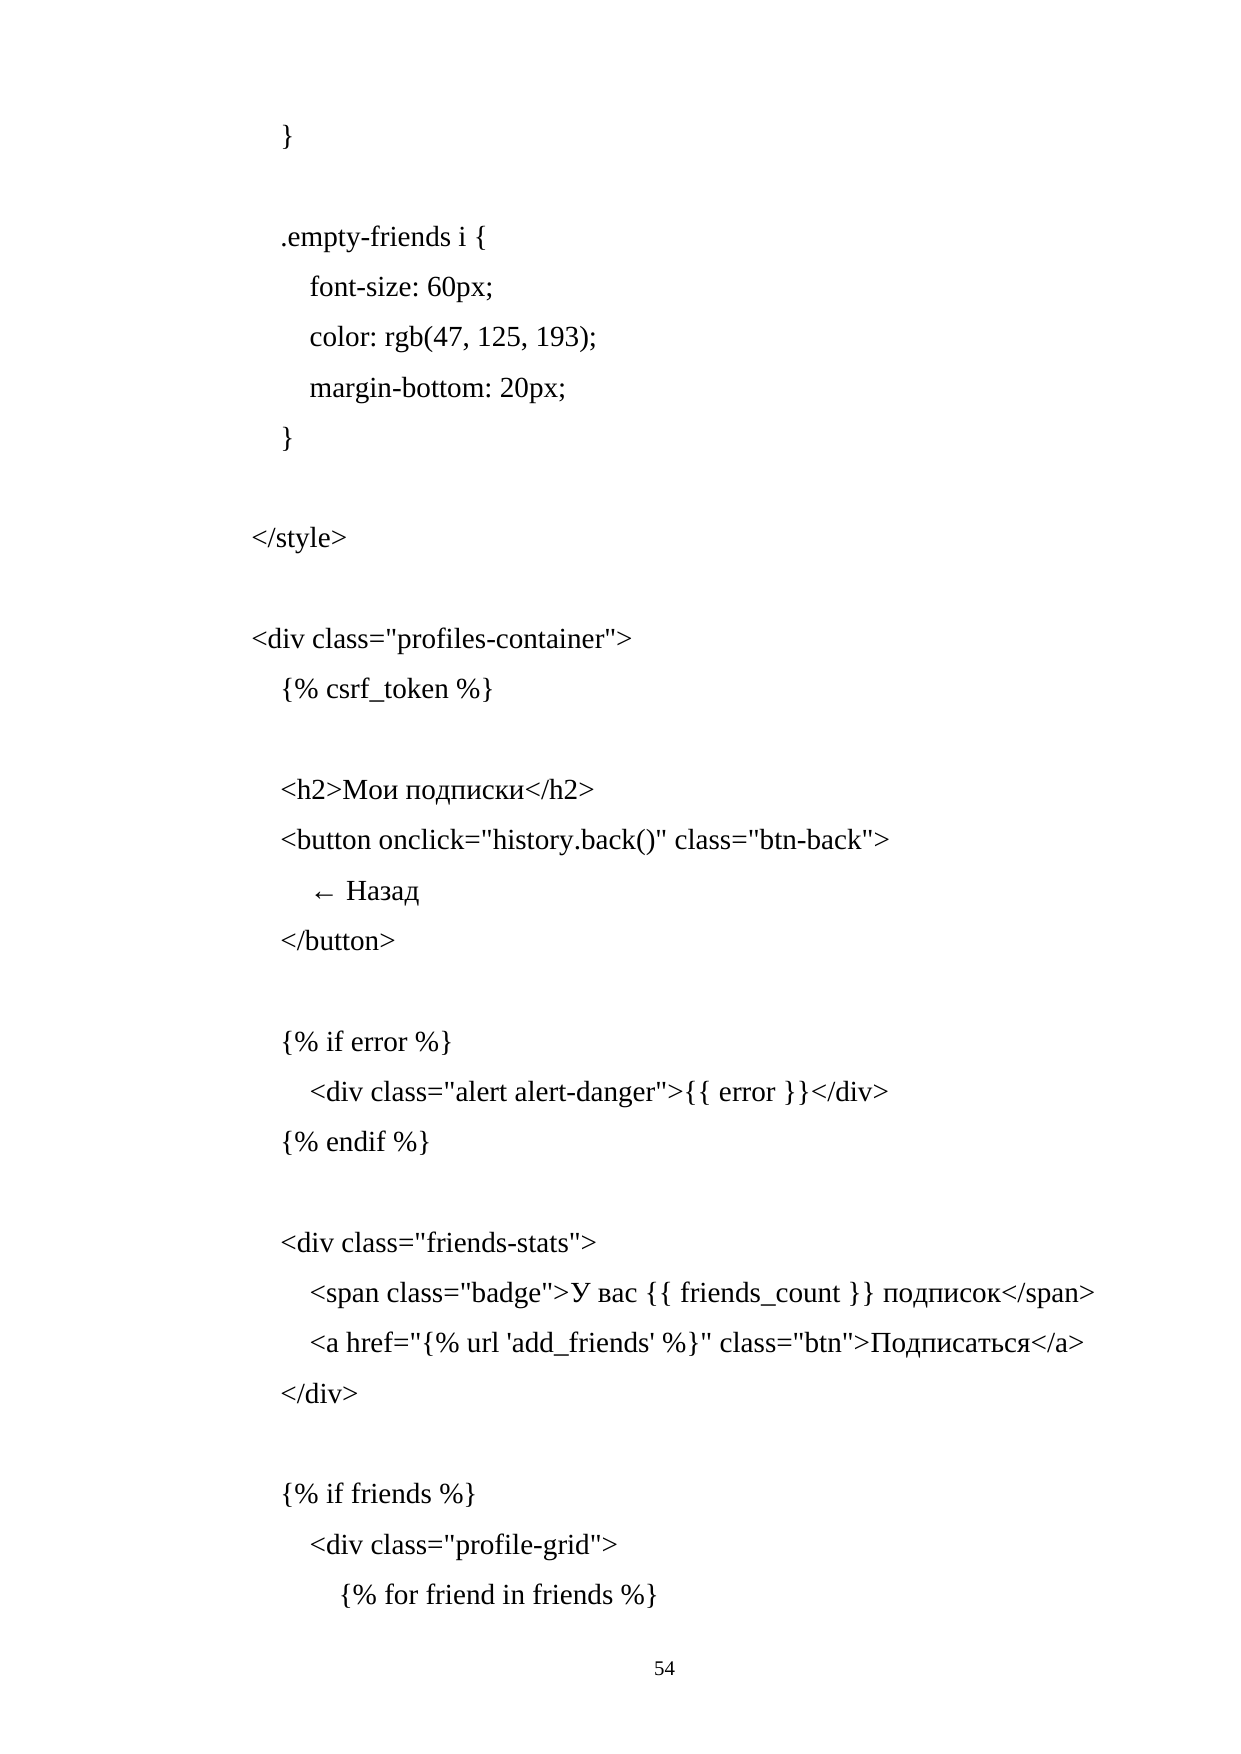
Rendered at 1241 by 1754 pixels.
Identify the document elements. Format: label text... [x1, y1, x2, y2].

text <div class="friends-stats"> [177, 1225, 1152, 1258]
text </style> [177, 521, 1152, 554]
text .empty-friends i { [177, 219, 1152, 252]
text {% if error %} [177, 1024, 1152, 1057]
text font-size: 60px; [177, 269, 1152, 303]
text </button> [177, 923, 1152, 957]
text {% for friend in friends %} [177, 1577, 1152, 1611]
text <button onclick="history.back()" class="btn-back"> [177, 822, 1152, 856]
text {% csrf_token %} [177, 672, 1152, 705]
text ← Назад [177, 873, 1152, 906]
text </div> [177, 1376, 1152, 1409]
text } [177, 118, 1152, 152]
text <div class="profile-grid"> [177, 1527, 1152, 1560]
text <span class="badge">У вас {{ friends_count }} подписок</span> [177, 1275, 1152, 1309]
text <div class="profiles-container"> [177, 621, 1152, 655]
text <h2>Мои подписки</h2> [177, 772, 1152, 806]
text <div class="alert alert-danger">{{ error }}</div> [177, 1074, 1152, 1108]
text } [177, 420, 1152, 453]
text <a href="{% url 'add_friends' %}" class="btn">Подписаться</a> [177, 1326, 1152, 1359]
text margin-bottom: 20px; [177, 370, 1152, 403]
text {% if friends %} [177, 1477, 1152, 1510]
text color: rgb(47, 125, 193); [177, 319, 1152, 353]
text {% endif %} [177, 1124, 1152, 1158]
